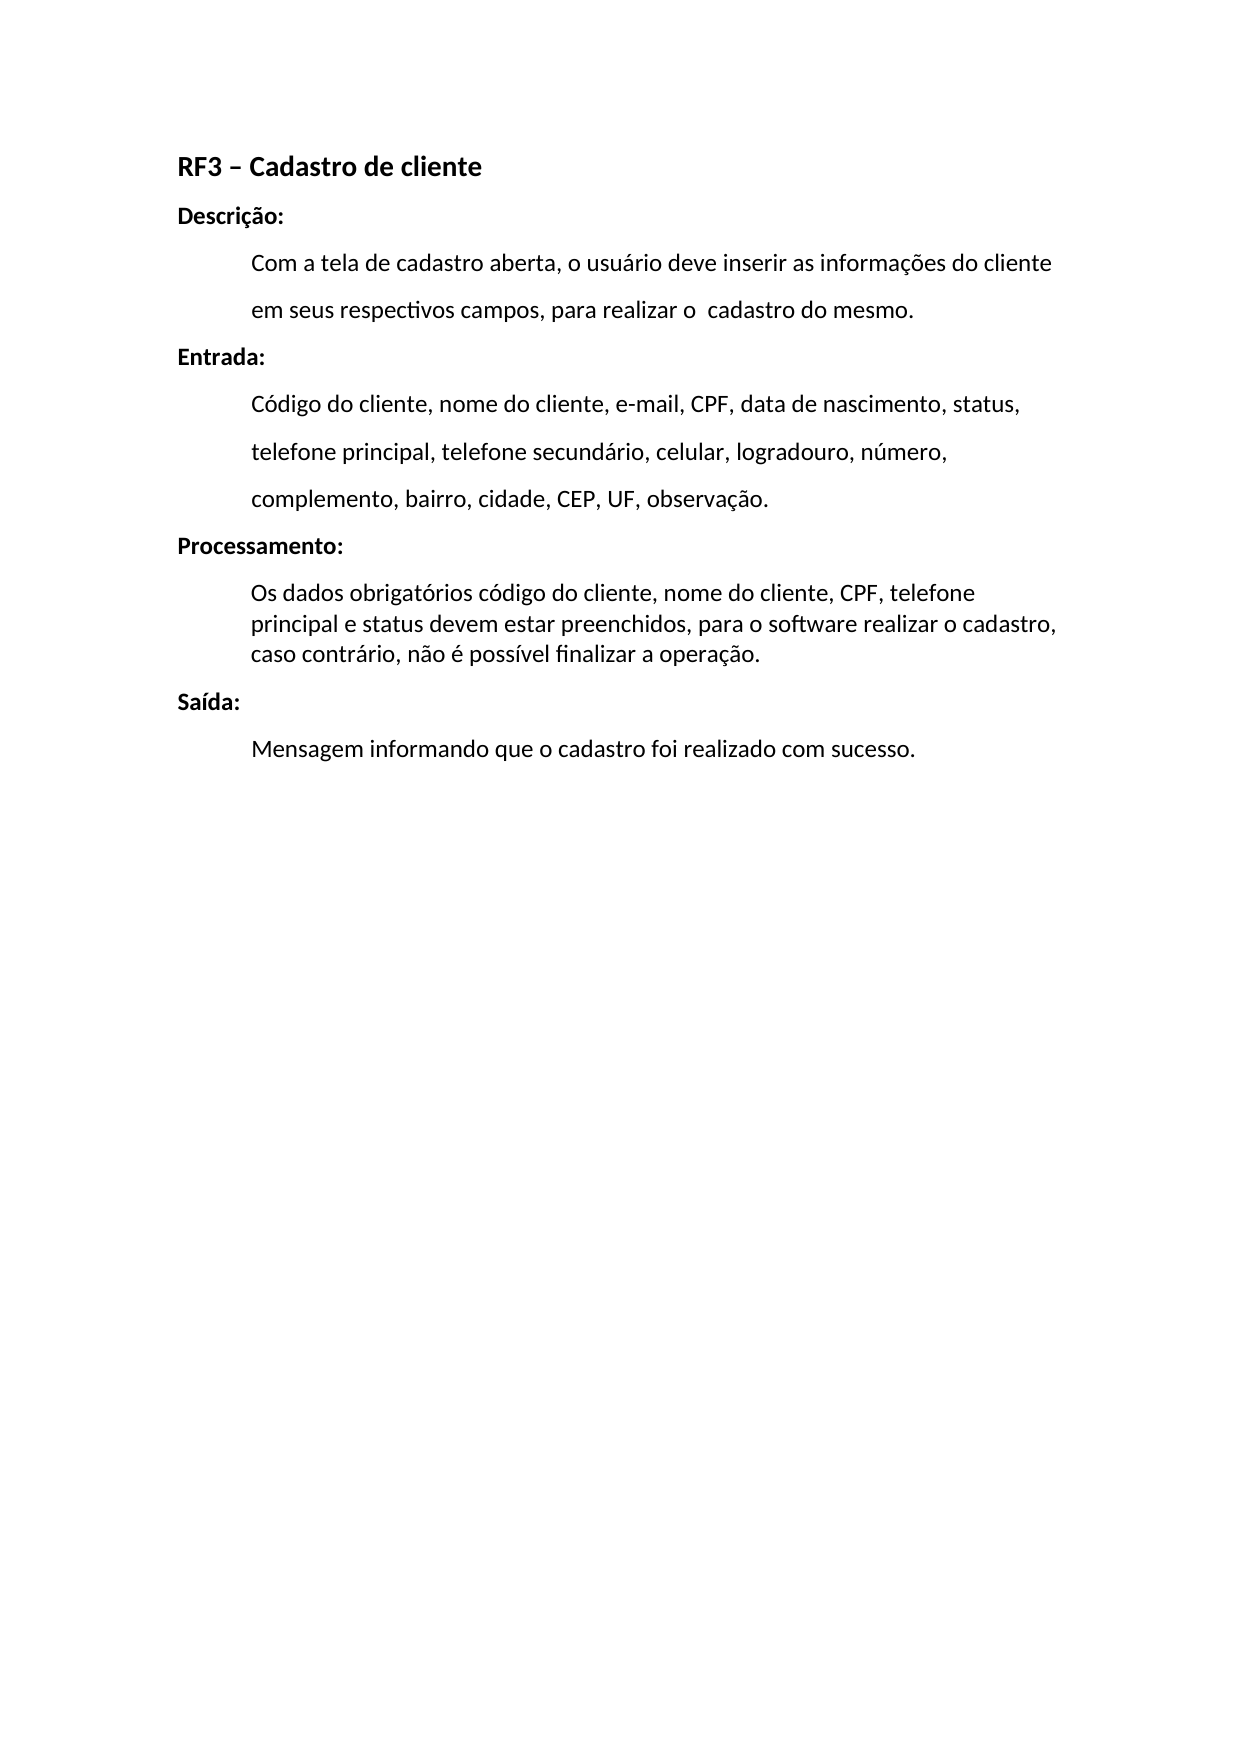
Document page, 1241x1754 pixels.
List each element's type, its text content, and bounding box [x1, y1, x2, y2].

text Processamento: [177, 530, 1063, 561]
text Com a tela de cadastro aberta, o usuário deve inserir as informações do cliente [177, 247, 1063, 278]
text Código do cliente, nome do cliente, e-mail, CPF, data de nascimento, status, [177, 389, 1063, 419]
text Mensagem informando que o cadastro foi realizado com sucesso. [177, 733, 1063, 763]
text RF3 – Cadastro de cliente [177, 148, 1063, 183]
text complemento, bairro, cidade, CEP, UF, observação. [177, 483, 1063, 513]
text Saída: [177, 686, 1063, 716]
text Os dados obrigatórios código do cliente, nome do cliente, CPF, telefone principal e status devem estar preenchidos, para o software realizar o cadastro, caso contrário, não é possível finalizar a operação. [251, 577, 1063, 669]
text telefone principal, telefone secundário, celular, logradouro, número, [177, 436, 1063, 466]
text Entrada: [177, 341, 1063, 372]
text em seus respectivos campos, para realizar o cadastro do mesmo. [177, 294, 1063, 325]
text Descrição: [177, 200, 1063, 230]
